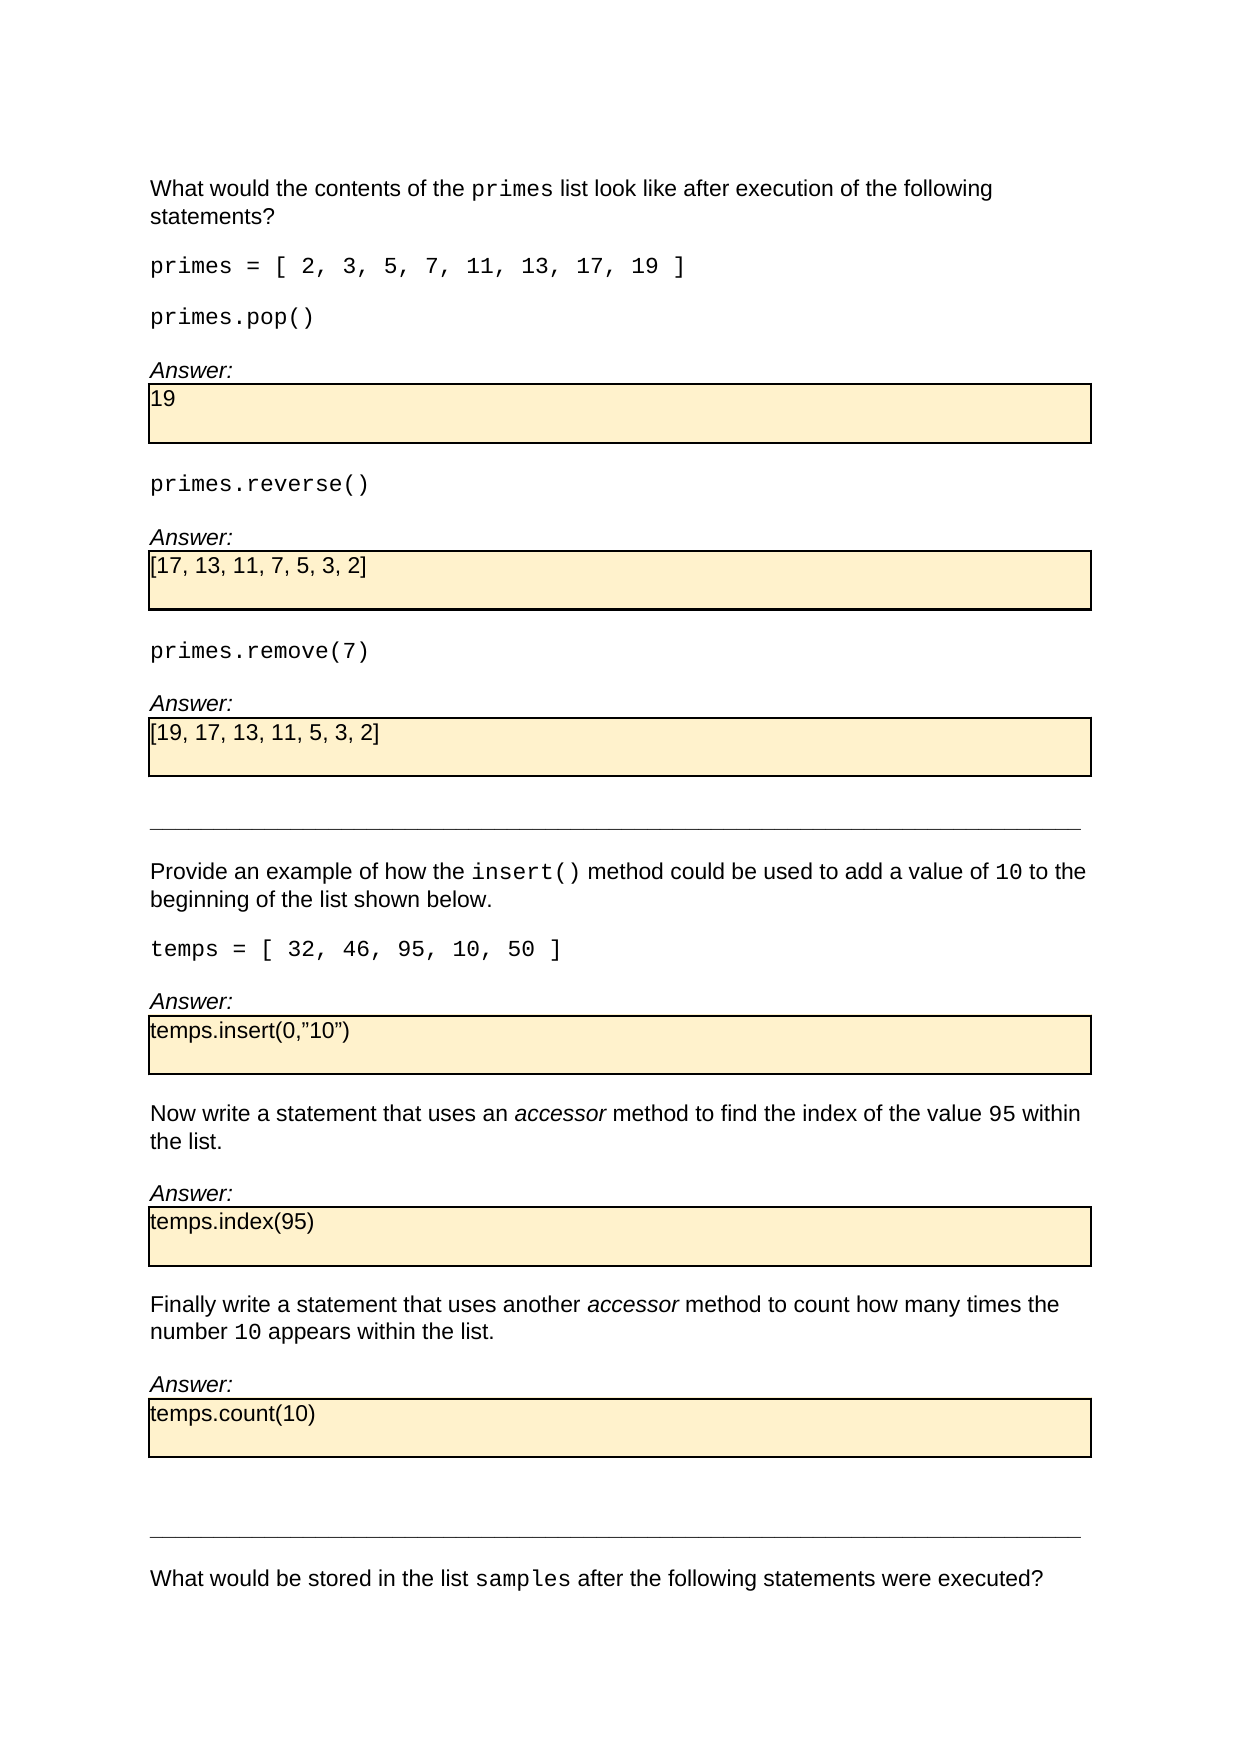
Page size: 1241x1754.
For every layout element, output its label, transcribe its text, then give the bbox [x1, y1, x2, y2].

text [17, 13, 11, 7, 5, 3, 2] [150, 552, 1090, 578]
text _________________________________________________________________________ [150, 806, 1090, 833]
text Answer: [150, 357, 1090, 383]
text Answer: [150, 523, 1090, 550]
text temps = [ 32, 46, 95, 10, 50 ] [150, 937, 1090, 963]
text Now write a statement that uses an accessor method to find the index of the value 95 within the list. [150, 1100, 1090, 1155]
text Answer: [150, 690, 1090, 717]
text _________________________________________________________________________ [150, 1513, 1090, 1540]
text Finally write a statement that uses another accessor method to count how many times the number 10 appears within the list. [150, 1291, 1090, 1346]
text primes.pop() [150, 306, 1090, 332]
text What would the contents of the primes list look like after execution of the following statements? [150, 175, 1090, 230]
text 19 [150, 385, 1090, 411]
text temps.index(95) [150, 1208, 1090, 1234]
text [19, 17, 13, 11, 5, 3, 2] [150, 719, 1090, 745]
text primes.remove(7) [150, 639, 1090, 665]
text Answer: [150, 1180, 1090, 1206]
text Answer: [150, 1371, 1090, 1397]
text temps.insert(0,”10”) [150, 1017, 1090, 1043]
text Provide an example of how the insert() method could be used to add a value of 10 to the beginning of the list shown below. [150, 858, 1090, 912]
text Answer: [150, 988, 1090, 1014]
text primes.reverse() [150, 472, 1090, 498]
text temps.count(10) [150, 1400, 1090, 1426]
text primes = [ 2, 3, 5, 7, 11, 13, 17, 19 ] [150, 255, 1090, 281]
text What would be stored in the list samples after the following statements were executed? [150, 1565, 1090, 1593]
